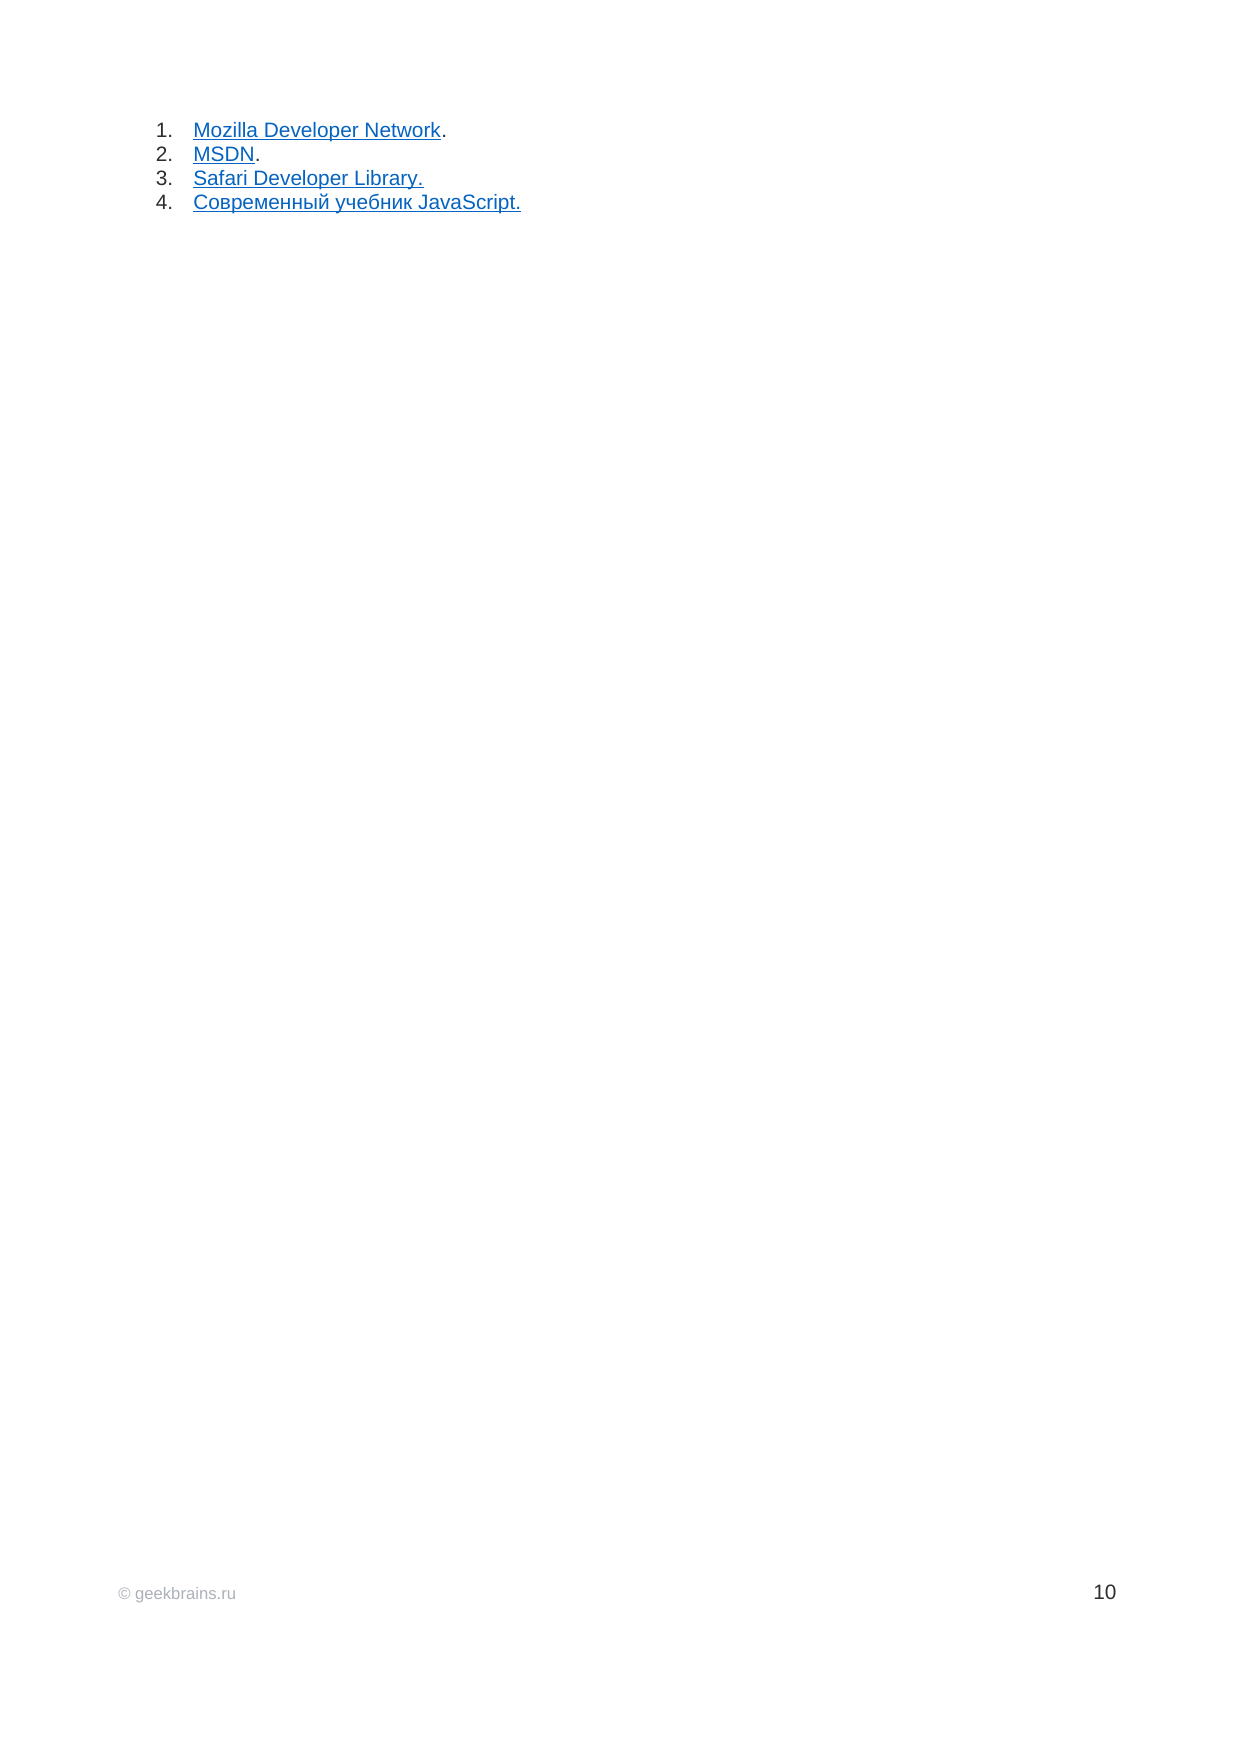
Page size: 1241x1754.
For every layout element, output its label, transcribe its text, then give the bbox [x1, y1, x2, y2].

list Mozilla Developer Network. [156, 118, 1122, 142]
list Safari Developer Library. [156, 166, 1122, 190]
list Современный учебник JavaScript. [156, 190, 1122, 214]
list MSDN. [156, 142, 1122, 166]
